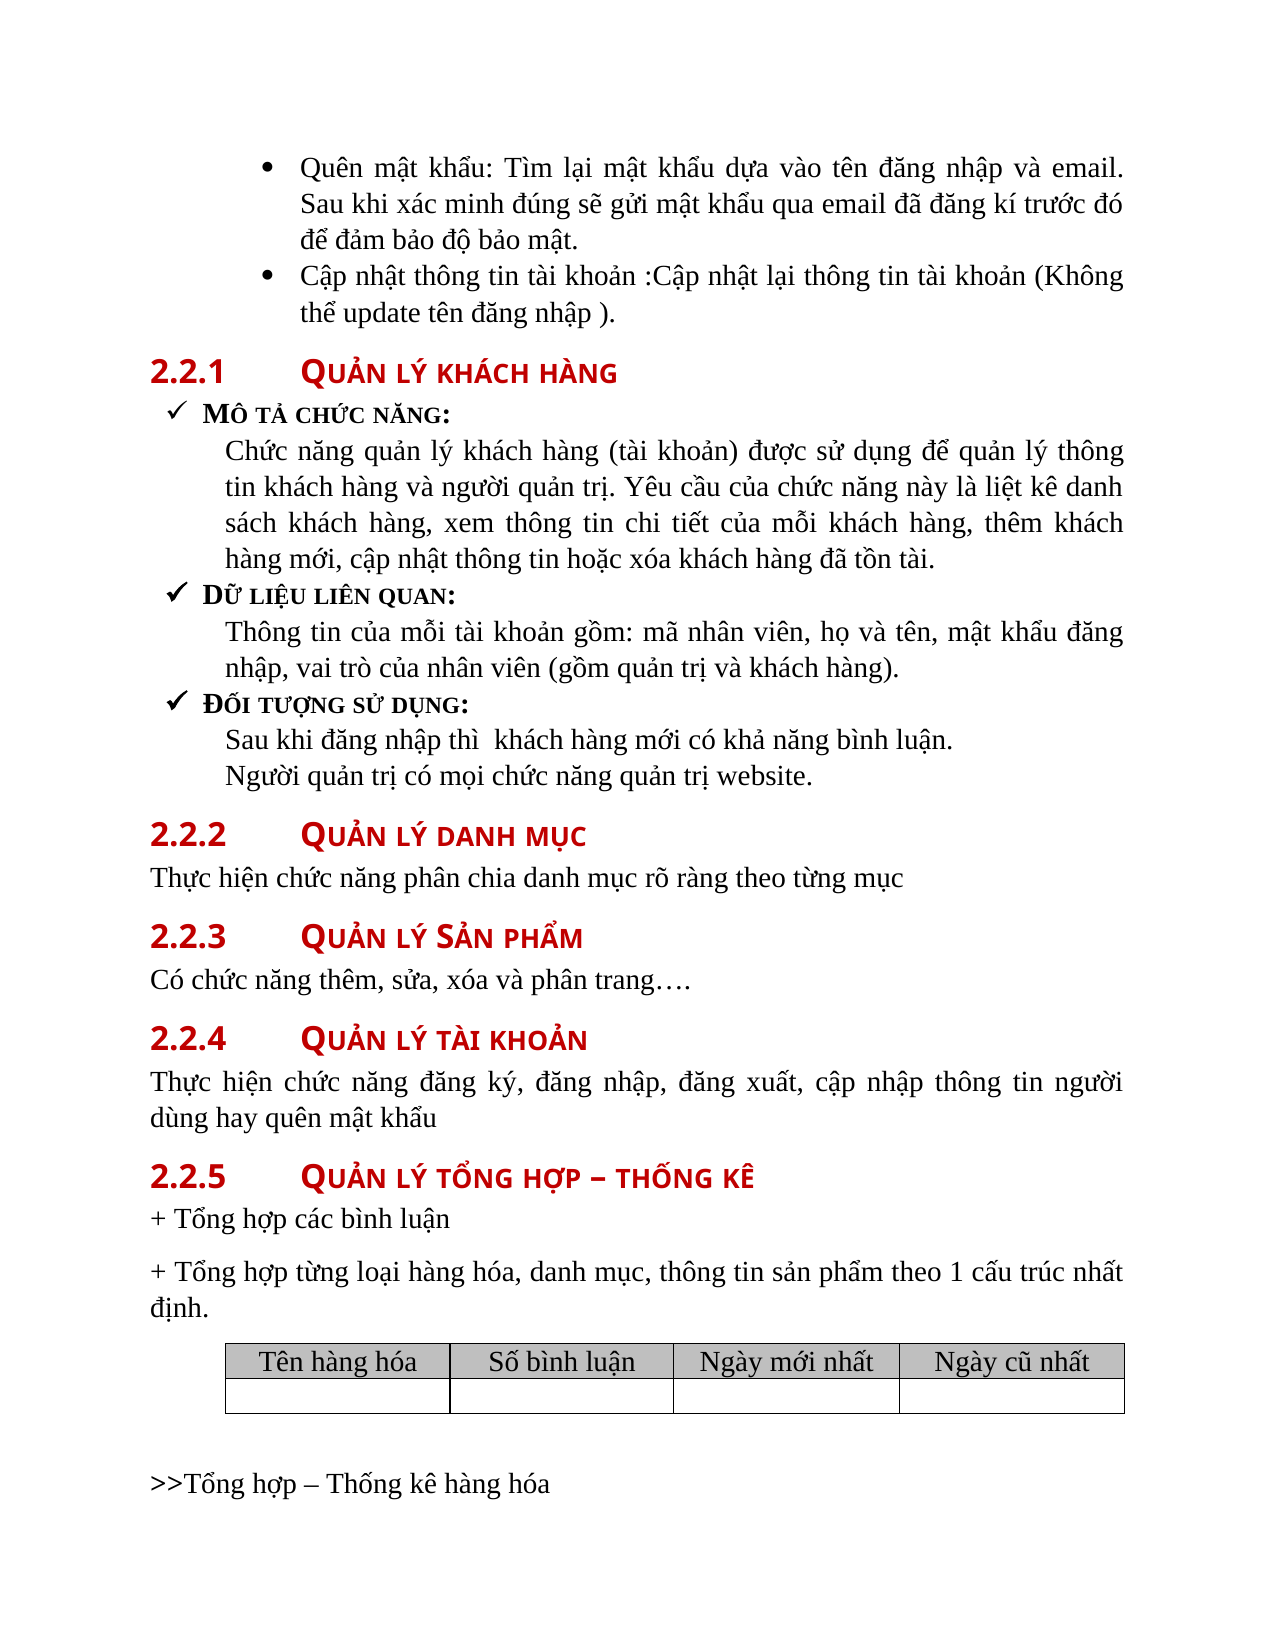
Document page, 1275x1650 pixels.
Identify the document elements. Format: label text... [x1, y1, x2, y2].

list Quên mật khẩu: Tìm lại mật khẩu dựa vào tên đăng nhập và email. Sau khi xác minh đúng sẽ gửi mật khẩu qua email đã đăng kí trước đó để đảm bảo độ bảo mật. [262, 150, 1125, 256]
subtitle Quản lý danh mục [150, 811, 1125, 857]
text >>Tổng hợp – Thống kê hàng hóa [150, 1466, 1125, 1500]
text Có chức năng thêm, sửa, xóa và phân trang…. [150, 962, 1125, 995]
list Sau khi đăng nhập thì khách hàng mới có khả năng bình luận. [225, 722, 1125, 756]
list Đối tượng sử dụng: [165, 686, 1125, 719]
table_cell [900, 1379, 1124, 1412]
subtitle Quản lý khách hàng [150, 348, 1125, 393]
table_header Ngày mới nhất [674, 1344, 899, 1378]
text + Tổng hợp từng loại hàng hóa, danh mục, thông tin sản phẩm theo 1 cấu trúc nhất định. [150, 1254, 1125, 1324]
table_cell [451, 1379, 673, 1412]
text + Tổng hợp các bình luận [150, 1202, 1125, 1235]
text Thực hiện chức năng phân chia danh mục rõ ràng theo từng mục [150, 860, 1125, 894]
table_header Ngày cũ nhất [900, 1344, 1124, 1378]
list Người quản trị có mọi chức năng quản trị website. [225, 758, 1125, 792]
table_cell [226, 1379, 449, 1412]
list Mô tả chức năng: [165, 397, 1125, 430]
table_header Số bình luận [451, 1344, 673, 1378]
list Thông tin của mỗi tài khoản gồm: mã nhân viên, họ và tên, mật khẩu đăng nhập, vai trò của nhân viên (gồm quản trị và khách hàng). [225, 614, 1125, 683]
list Chức năng quản lý khách hàng (tài khoản) được sử dụng để quản lý thông tin khách hàng và người quản trị. Yêu cầu của chức năng này là liệt kê danh sách khách hàng, xem thông tin chi tiết của mỗi khách hàng, thêm khách hàng mới, cập nhật thông tin hoặc xóa khách hàng đã tồn tài. [225, 433, 1125, 575]
table_cell [674, 1379, 899, 1412]
list Dữ liệu liên quan: [165, 577, 1125, 611]
subtitle Quản lý tổng hợp – thống kê [150, 1153, 1125, 1198]
text Thực hiện chức năng đăng ký, đăng nhập, đăng xuất, cập nhập thông tin người dùng hay quên mật khẩu [150, 1064, 1125, 1133]
table_header Tên hàng hóa [226, 1344, 449, 1378]
subtitle Quản lý tài khoản [150, 1015, 1125, 1060]
subtitle Quản lý Sản phẩm [150, 913, 1125, 958]
list Cập nhật thông tin tài khoản :Cập nhật lại thông tin tài khoản (Không thể update tên đăng nhập ). [262, 258, 1125, 328]
